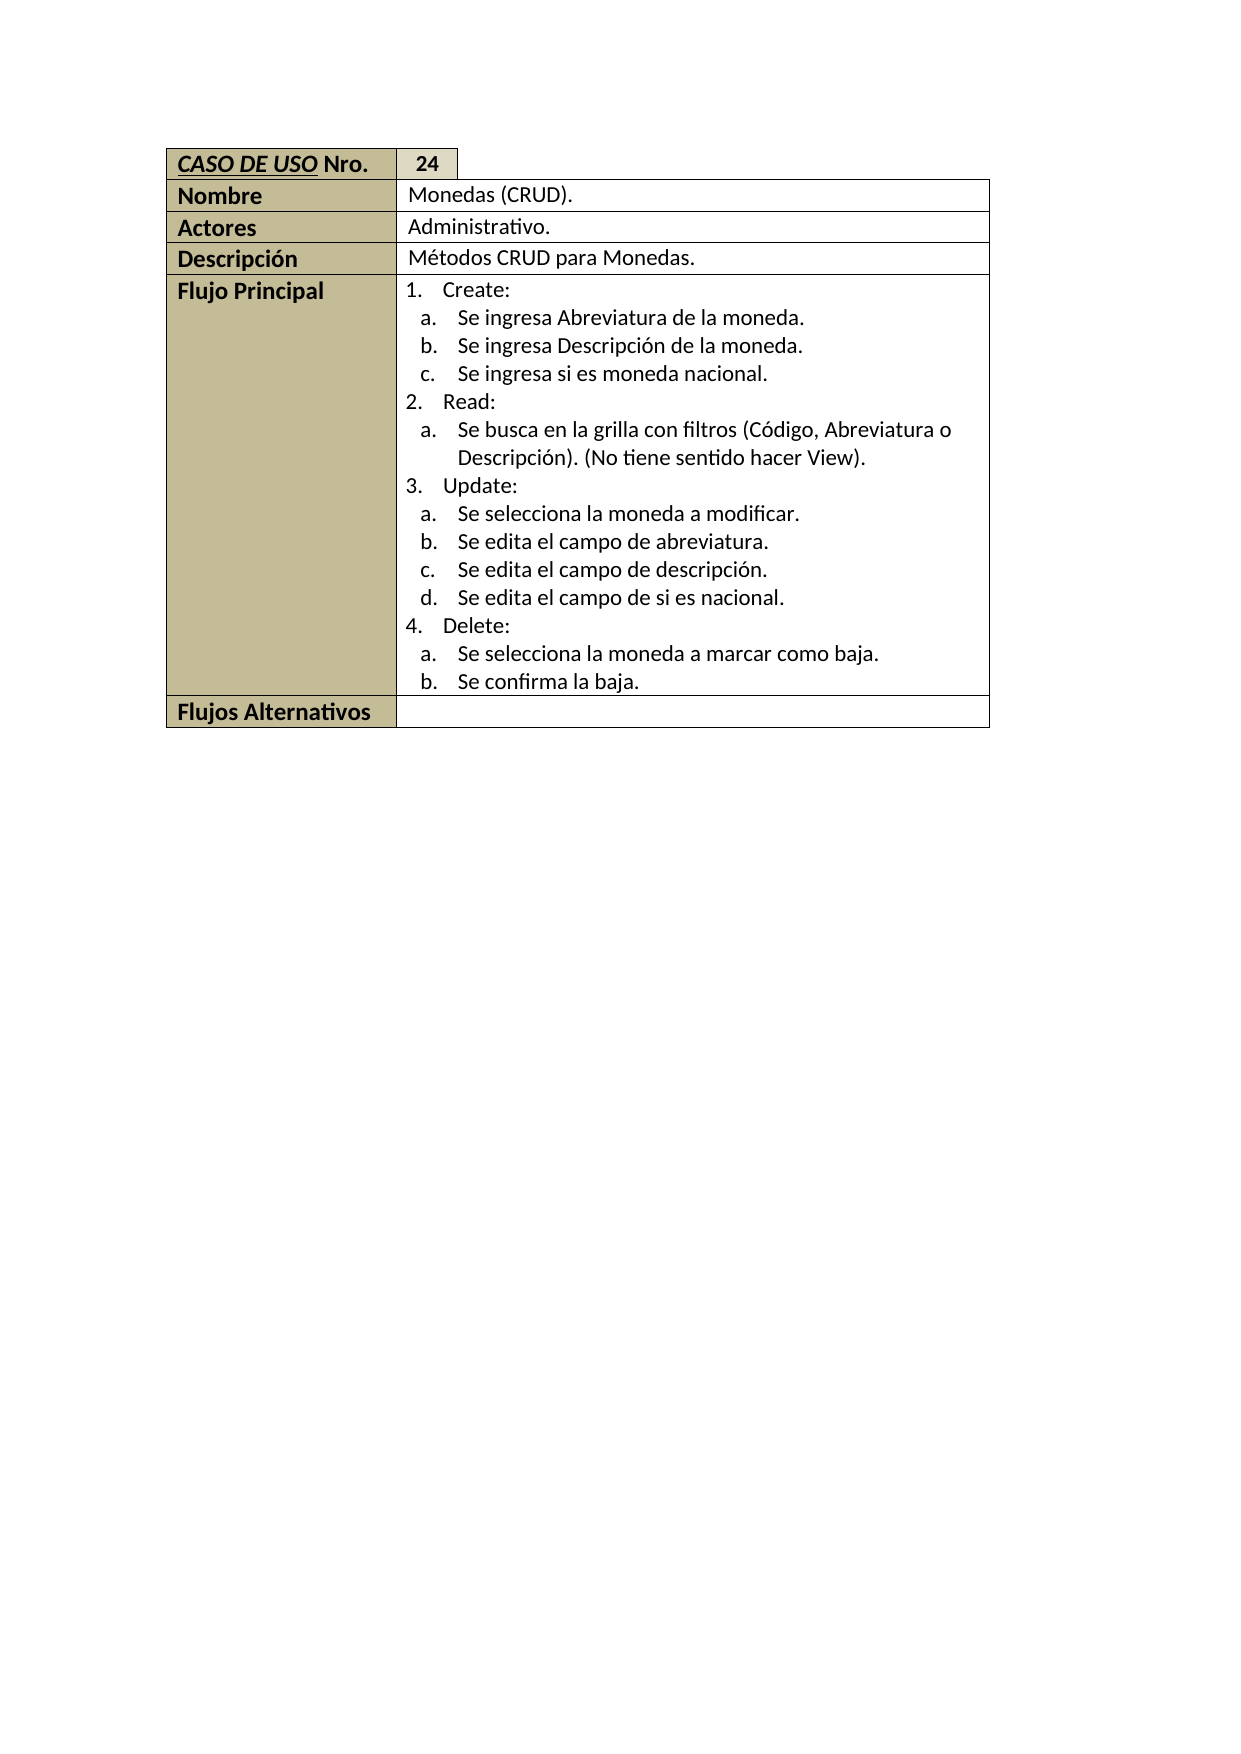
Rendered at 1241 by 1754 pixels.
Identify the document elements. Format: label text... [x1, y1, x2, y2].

table_cell Actores [167, 212, 396, 242]
table_cell Flujos Alternativos [167, 696, 396, 727]
table_header 24 [397, 149, 457, 179]
table_cell [397, 696, 989, 727]
table_cell Monedas (CRUD). [397, 180, 989, 211]
table_cell Create: Se ingresa Abreviatura de la moneda. Se ingresa Descripción de la moneda. Se ingresa si es moneda nacional. Read: Se busca en la grilla con filtros (Código, Abreviatura o Descripción). (No tiene sentido hacer View). Update: Se selecciona la moneda a modificar. Se edita el campo de abreviatura. Se edita el campo de descripción. Se edita el campo de si es nacional. Delete: Se selecciona la moneda a marcar como baja. Se confirma la baja. [397, 275, 989, 695]
table_header CASO DE USO Nro. [167, 149, 396, 179]
table_cell Flujo Principal [167, 275, 396, 695]
table_cell Administrativo. [397, 212, 989, 242]
table_cell Nombre [167, 180, 396, 211]
table_cell Descripción [167, 243, 396, 274]
table_cell Métodos CRUD para Monedas. [397, 243, 989, 274]
